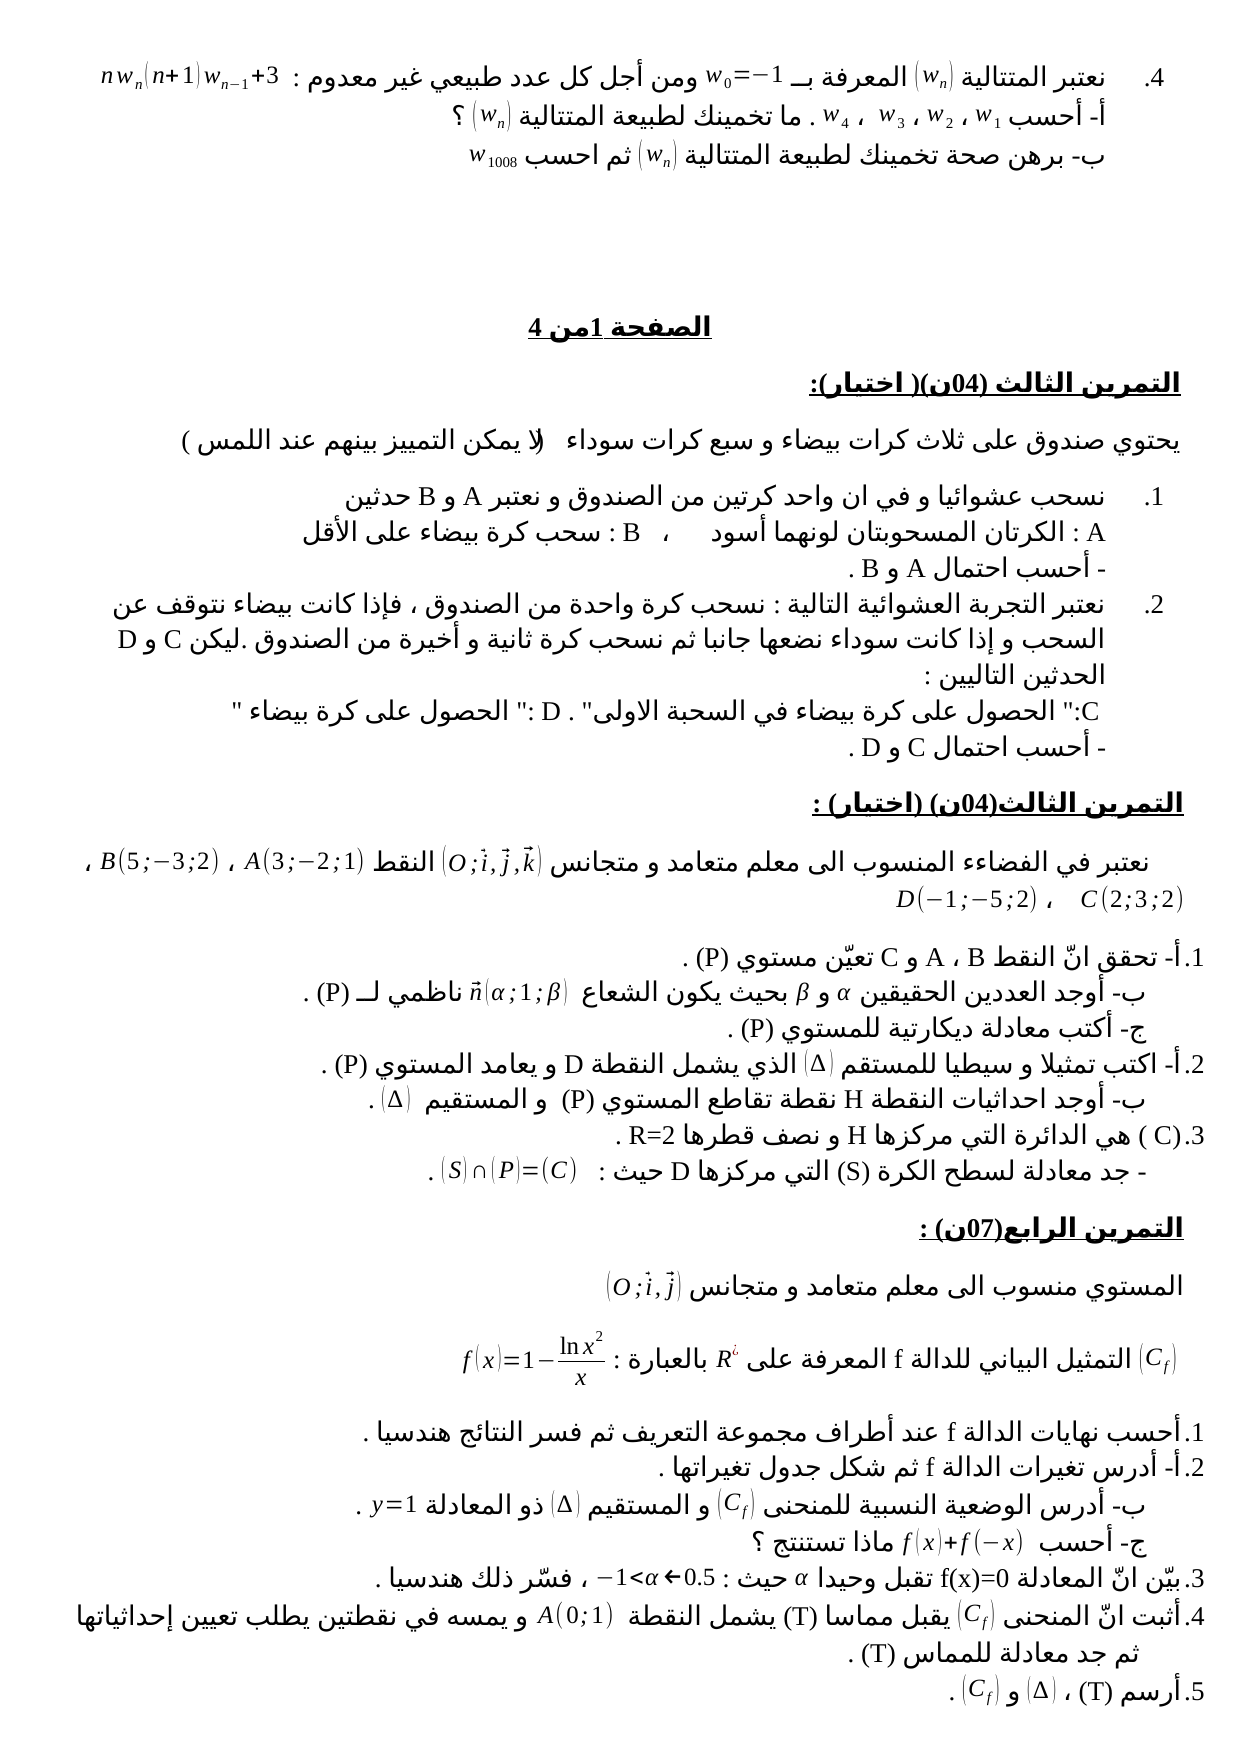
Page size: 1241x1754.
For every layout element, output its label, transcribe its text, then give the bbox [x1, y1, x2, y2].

text التمرين الثالث (04ن)( اختيار): [59, 367, 1181, 398]
text التمثيل البياني للدالة f المعرفة على بالعبارة : [59, 1328, 1184, 1390]
list أثبت انّ المنحنى يقبل مماسا (T) يشمل النقطة و يمسه في نقطتين يطلب تعيين إحداثياتها ثم جد معادلة للمماس (T) . [59, 1598, 1184, 1668]
list أ- تحقق انّ النقط A ، B و C تعيّن مستوي (P) . ب- أوجد العددين الحقيقين و بحيث يكون الشعاع ناظمي لــ (P) . ج- أكتب معادلة ديكارتية للمستوي (P) . [59, 941, 1184, 1043]
list (C ) هي الدائرة التي مركزها H و نصف قطرها R=2 . - جد معادلة لسطح الكرة (S) التي مركزها D حيث : . [59, 1119, 1184, 1186]
text التمرين الثالث(04ن) (اختيار) : [59, 787, 1184, 818]
list أحسب نهايات الدالة f عند أطراف مجموعة التعريف ثم فسر النتائج هندسيا . [59, 1416, 1184, 1447]
list أ- اكتب تمثيلا و سيطيا للمستقم الذي يشمل النقطة D و يعامد المستوي (P) . ب- أوجد احداثيات النقطة H نقطة تقاطع المستوي (P) و المستقيم . [59, 1048, 1184, 1115]
text المستوي منسوب الى معلم متعامد و متجانس [59, 1268, 1184, 1302]
text يحتوي صندوق على ثلاث كرات بيضاء و سبع كرات سوداء ( لا يمكن التمييز بينهم عند اللمس ) [59, 424, 1181, 455]
list بيّن انّ المعادلة f(x)=0 تقبل وحيدا حيث : ، فسّر ذلك هندسيا . [59, 1562, 1184, 1593]
text الصفحة 1من 4 [59, 311, 1181, 342]
list أ- أدرس تغيرات الدالة f ثم شكل جدول تغيراتها . [59, 1451, 1184, 1482]
list نعتبر المتتالية المعرفة بــ ومن أجل كل عدد طبيعي غير معدوم : أ- أحسب ، ، ، . ما تخمينك لطبيعة المتتالية ؟ ب- برهن صحة تخمينك لطبيعة المتتالية ثم احسب [59, 59, 1144, 172]
list نعتبر التجربة العشوائية التالية : نسحب كرة واحدة من الصندوق ، فإذا كانت بيضاء نتوقف عن السحب و إذا كانت سوداء نضعها جانبا ثم نسحب كرة ثانية و أخيرة من الصندوق .ليكن C و D الحدثين التاليين : C:" الحصول على كرة بيضاء في السحبة الاولى" . D :" الحصول على كرة بيضاء " - أحسب احتمال C و D . [59, 588, 1144, 762]
list ب- أدرس الوضعية النسبية للمنحنى و المستقيم ذو المعادلة . [59, 1487, 1147, 1522]
text التمرين الرابع(07ن) : [59, 1212, 1184, 1243]
list ج- أحسب ماذا تستنتج ؟ [59, 1526, 1147, 1557]
text نعتبر في الفضاءء المنسوب الى معلم متعامد و متجانس النقط ، ، ، [59, 844, 1184, 915]
list أرسم (T) ، و . [59, 1673, 1184, 1707]
list نسحب عشوائيا و في ان واحد كرتين من الصندوق و نعتبر A و B حدثين A : الكرتان المسحوبتان لونهما أسود ، B : سحب كرة بيضاء على الأقل - أحسب احتمال A و B . [59, 481, 1144, 583]
